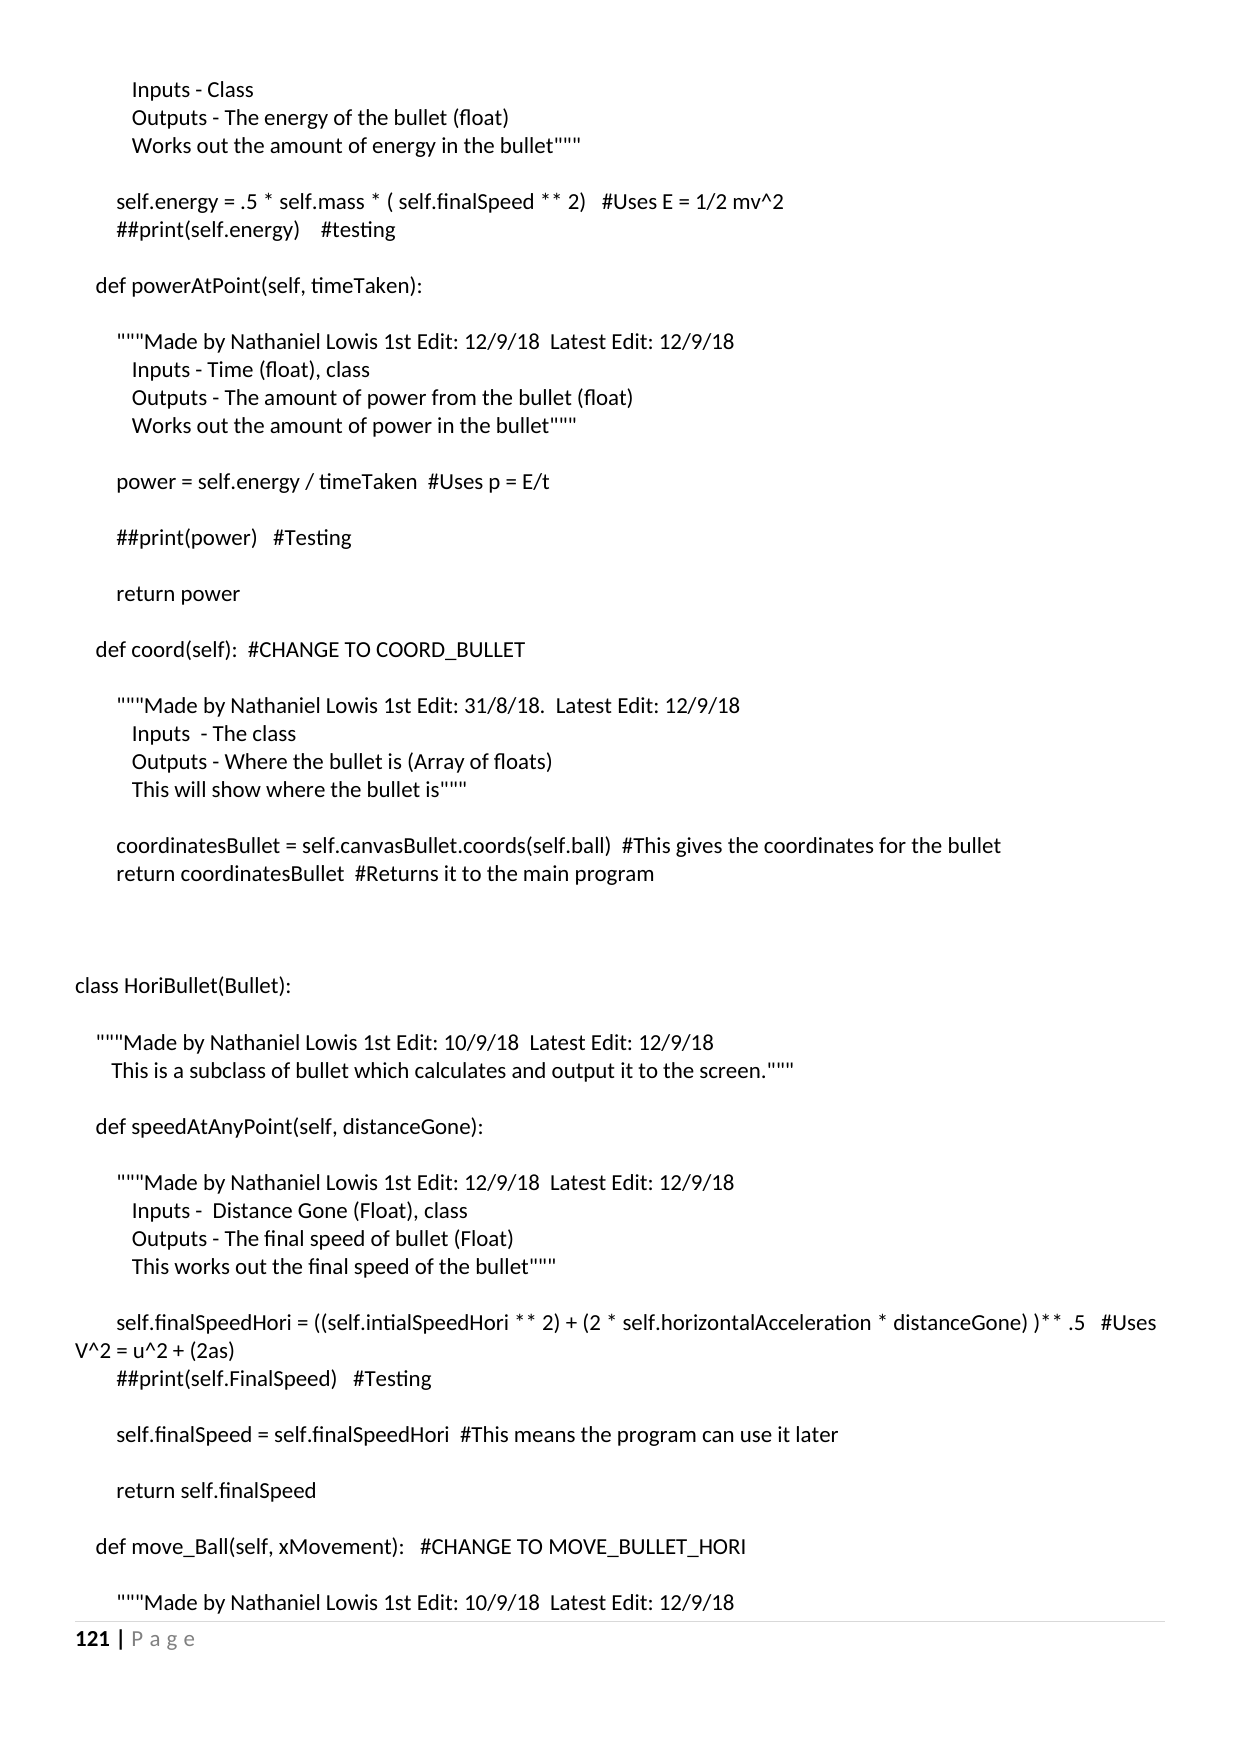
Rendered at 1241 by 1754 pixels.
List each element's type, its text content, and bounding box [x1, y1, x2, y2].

text Inputs - The class [75, 719, 1165, 747]
text ##print(self.energy) #testing [75, 215, 1165, 243]
text def move_Ball(self, xMovement): #CHANGE TO MOVE_BULLET_HORI [75, 1532, 1165, 1560]
text Outputs - The energy of the bullet (float) [75, 103, 1165, 131]
text """Made by Nathaniel Lowis 1st Edit: 10/9/18 Latest Edit: 12/9/18 [75, 1028, 1165, 1056]
text Inputs - Time (float), class [75, 355, 1165, 383]
text ##print(power) #Testing [75, 523, 1165, 551]
text class HoriBullet(Bullet): [75, 972, 1165, 1000]
text This works out the final speed of the bullet""" [75, 1252, 1165, 1280]
text def speedAtAnyPoint(self, distanceGone): [75, 1112, 1165, 1140]
text Outputs - The final speed of bullet (Float) [75, 1224, 1165, 1252]
text self.finalSpeed = self.finalSpeedHori #This means the program can use it later [75, 1420, 1165, 1448]
text """Made by Nathaniel Lowis 1st Edit: 10/9/18 Latest Edit: 12/9/18 [75, 1588, 1165, 1616]
text self.finalSpeedHori = ((self.intialSpeedHori ** 2) + (2 * self.horizontalAcceleration * distanceGone) )** .5 #Uses V^2 = u^2 + (2as) [75, 1308, 1165, 1364]
text def powerAtPoint(self, timeTaken): [75, 271, 1165, 299]
text coordinatesBullet = self.canvasBullet.coords(self.ball) #This gives the coordinates for the bullet [75, 832, 1165, 859]
text Outputs - The amount of power from the bullet (float) [75, 383, 1165, 411]
text """Made by Nathaniel Lowis 1st Edit: 31/8/18. Latest Edit: 12/9/18 [75, 691, 1165, 719]
text Works out the amount of energy in the bullet""" [75, 131, 1165, 159]
text ##print(self.FinalSpeed) #Testing [75, 1364, 1165, 1392]
text return coordinatesBullet #Returns it to the main program [75, 859, 1165, 888]
text return self.finalSpeed [75, 1476, 1165, 1504]
text """Made by Nathaniel Lowis 1st Edit: 12/9/18 Latest Edit: 12/9/18 [75, 327, 1165, 355]
text self.energy = .5 * self.mass * ( self.finalSpeed ** 2) #Uses E = 1/2 mv^2 [75, 187, 1165, 215]
text This is a subclass of bullet which calculates and output it to the screen.""" [75, 1056, 1165, 1084]
text Inputs - Class [75, 75, 1165, 103]
text return power [75, 579, 1165, 607]
text def coord(self): #CHANGE TO COORD_BULLET [75, 635, 1165, 663]
text Inputs - Distance Gone (Float), class [75, 1196, 1165, 1224]
text """Made by Nathaniel Lowis 1st Edit: 12/9/18 Latest Edit: 12/9/18 [75, 1168, 1165, 1196]
text This will show where the bullet is""" [75, 776, 1165, 803]
text Works out the amount of power in the bullet""" [75, 411, 1165, 439]
text power = self.energy / timeTaken #Uses p = E/t [75, 467, 1165, 495]
text Outputs - Where the bullet is (Array of floats) [75, 747, 1165, 776]
